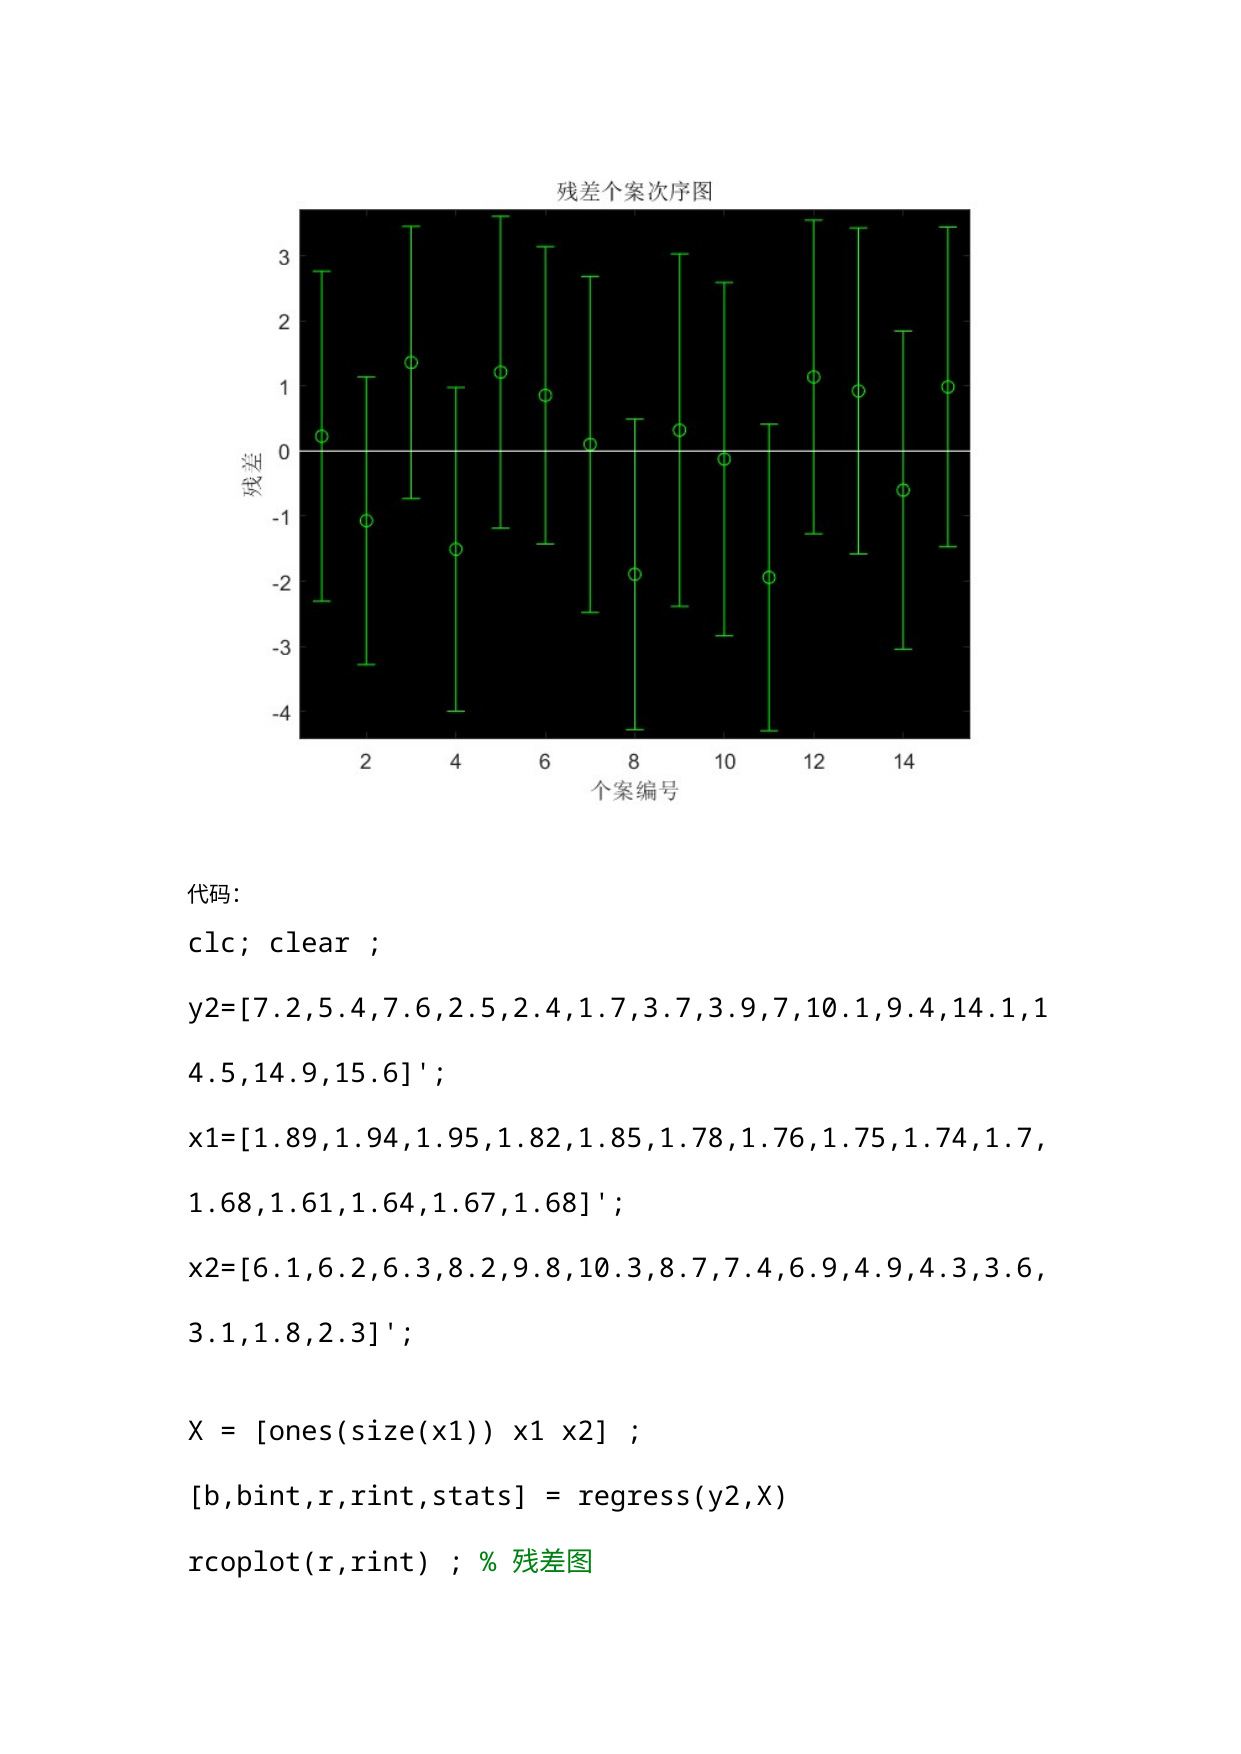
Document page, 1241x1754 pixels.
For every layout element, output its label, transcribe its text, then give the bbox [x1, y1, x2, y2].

text x2=[6.1,6.2,6.3,8.2,9.8,10.3,8.7,7.4,6.9,4.9,4.3,3.6,3.1,1.8,2.3]'; [187, 1234, 1053, 1364]
text x1=[1.89,1.94,1.95,1.82,1.85,1.78,1.76,1.75,1.74,1.7,1.68,1.61,1.64,1.67,1.68]'; [187, 1104, 1053, 1234]
picture [187, 162, 1052, 811]
text [b,bint,r,rint,stats] = regress(y2,X) [187, 1462, 1053, 1527]
text X = [ones(size(x1)) x1 x2] ; [187, 1397, 1053, 1462]
text 代码： [187, 877, 1053, 909]
text rcoplot(r,rint) ; % 残差图 [187, 1527, 1053, 1592]
text clc; clear ; [187, 909, 1053, 974]
text y2=[7.2,5.4,7.6,2.5,2.4,1.7,3.7,3.9,7,10.1,9.4,14.1,14.5,14.9,15.6]'; [187, 974, 1053, 1104]
